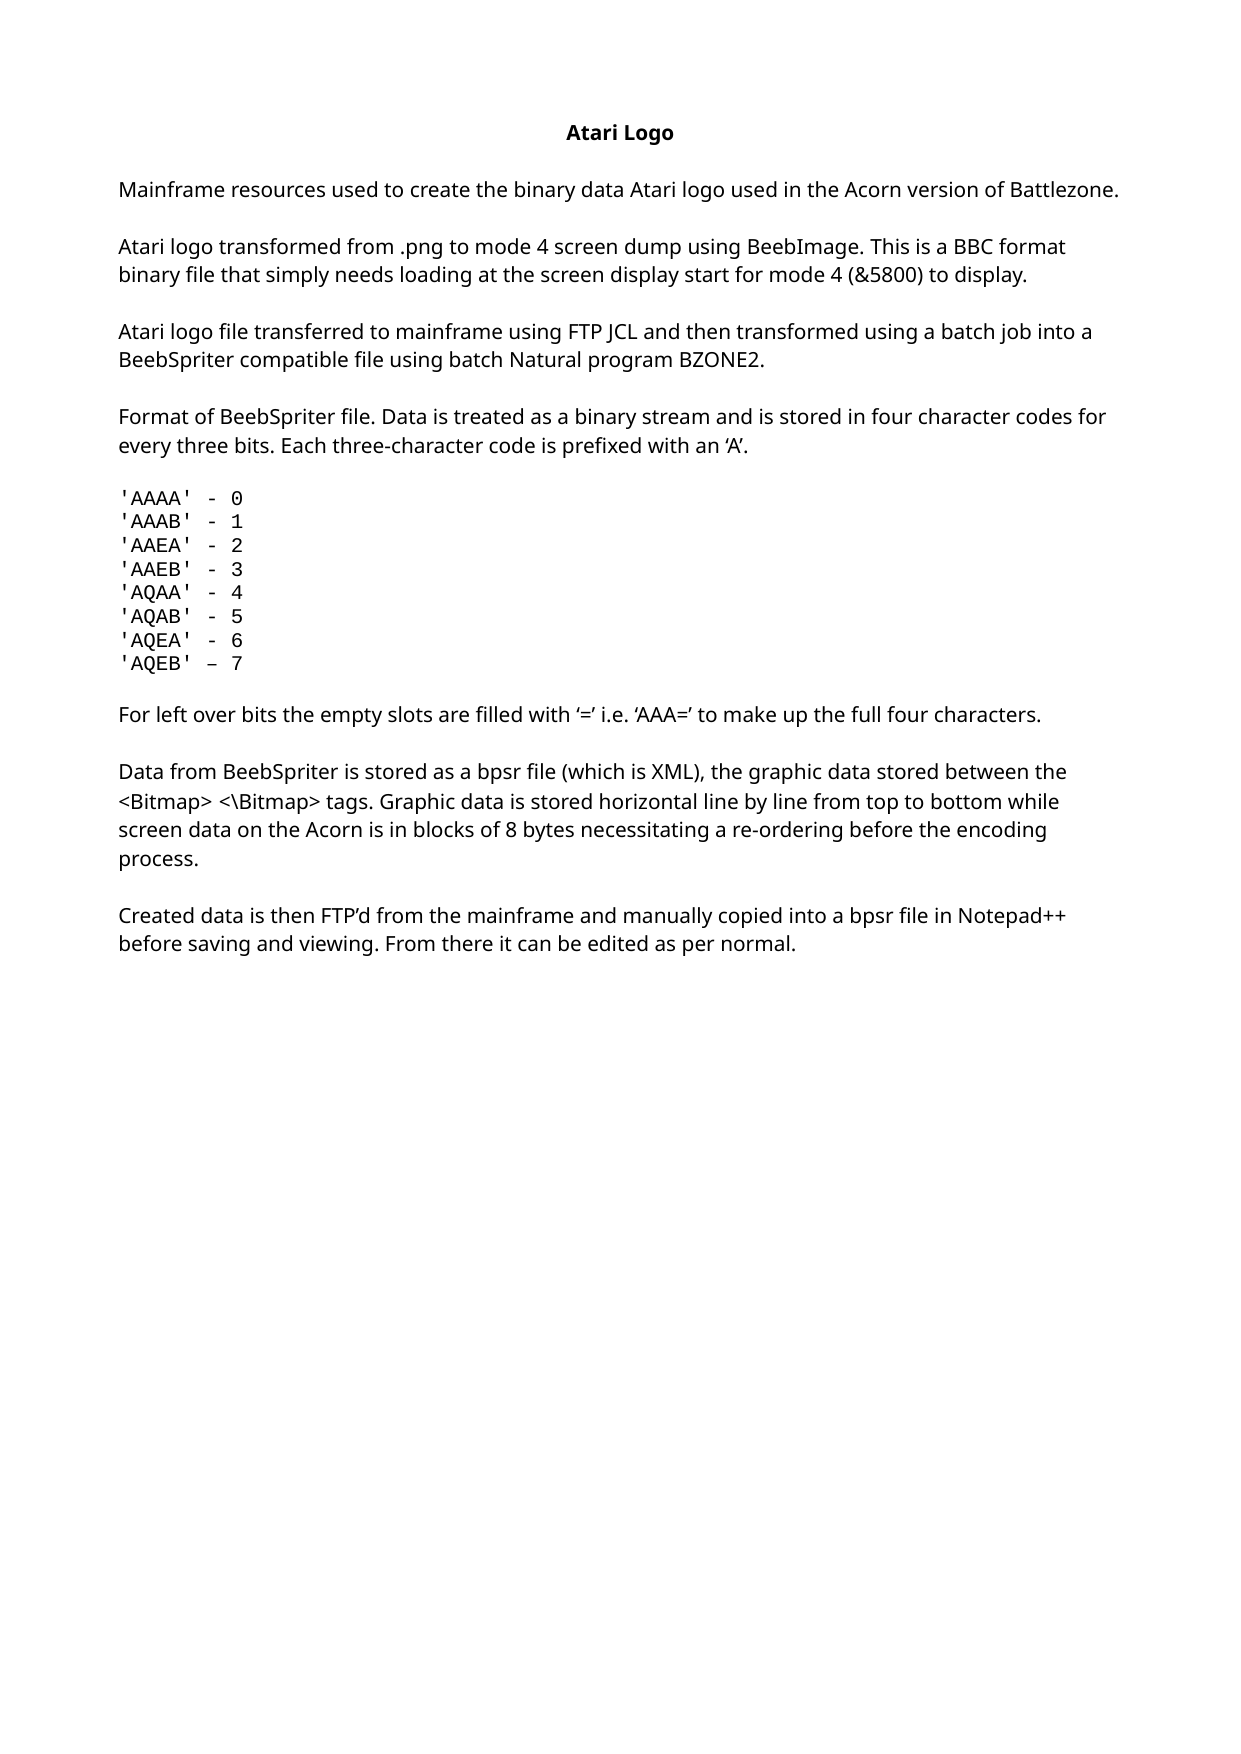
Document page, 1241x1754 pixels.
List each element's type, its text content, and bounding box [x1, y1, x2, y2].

text Atari logo transformed from .png to mode 4 screen dump using BeebImage. This is a BBC format binary file that simply needs loading at the screen display start for mode 4 (&5800) to display. [118, 232, 1122, 289]
text Atari Logo [118, 118, 1122, 147]
text 'AAEB' - 3 [118, 559, 1122, 582]
text Mainframe resources used to create the binary data Atari logo used in the Acorn version of Battlezone. [118, 175, 1122, 203]
text 'AQEB' – 7 [118, 653, 1122, 677]
text Data from BeebSpriter is stored as a bpsr file (which is XML), the graphic data stored between the <Bitmap> <\Bitmap> tags. Graphic data is stored horizontal line by line from top to bottom while screen data on the Acorn is in blocks of 8 bytes necessitating a re-ordering before the encoding process. [118, 757, 1122, 872]
text 'AQEA' - 6 [118, 630, 1122, 653]
text 'AQAA' - 4 [118, 582, 1122, 606]
text 'AAAA' - 0 [118, 488, 1122, 511]
text For left over bits the empty slots are filled with ‘=’ i.e. ‘AAA=’ to make up the full four characters. [118, 701, 1122, 729]
text Created data is then FTP’d from the mainframe and manually copied into a bpsr file in Notepad++ before saving and viewing. From there it can be edited as per normal. [118, 901, 1122, 958]
text 'AAEA' - 2 [118, 535, 1122, 559]
text Format of BeebSpriter file. Data is treated as a binary stream and is stored in four character codes for every three bits. Each three-character code is prefixed with an ‘A’. [118, 402, 1122, 459]
text Atari logo file transferred to mainframe using FTP JCL and then transformed using a batch job into a BeebSpriter compatible file using batch Natural program BZONE2. [118, 317, 1122, 374]
text 'AQAB' - 5 [118, 606, 1122, 630]
text 'AAAB' - 1 [118, 511, 1122, 535]
